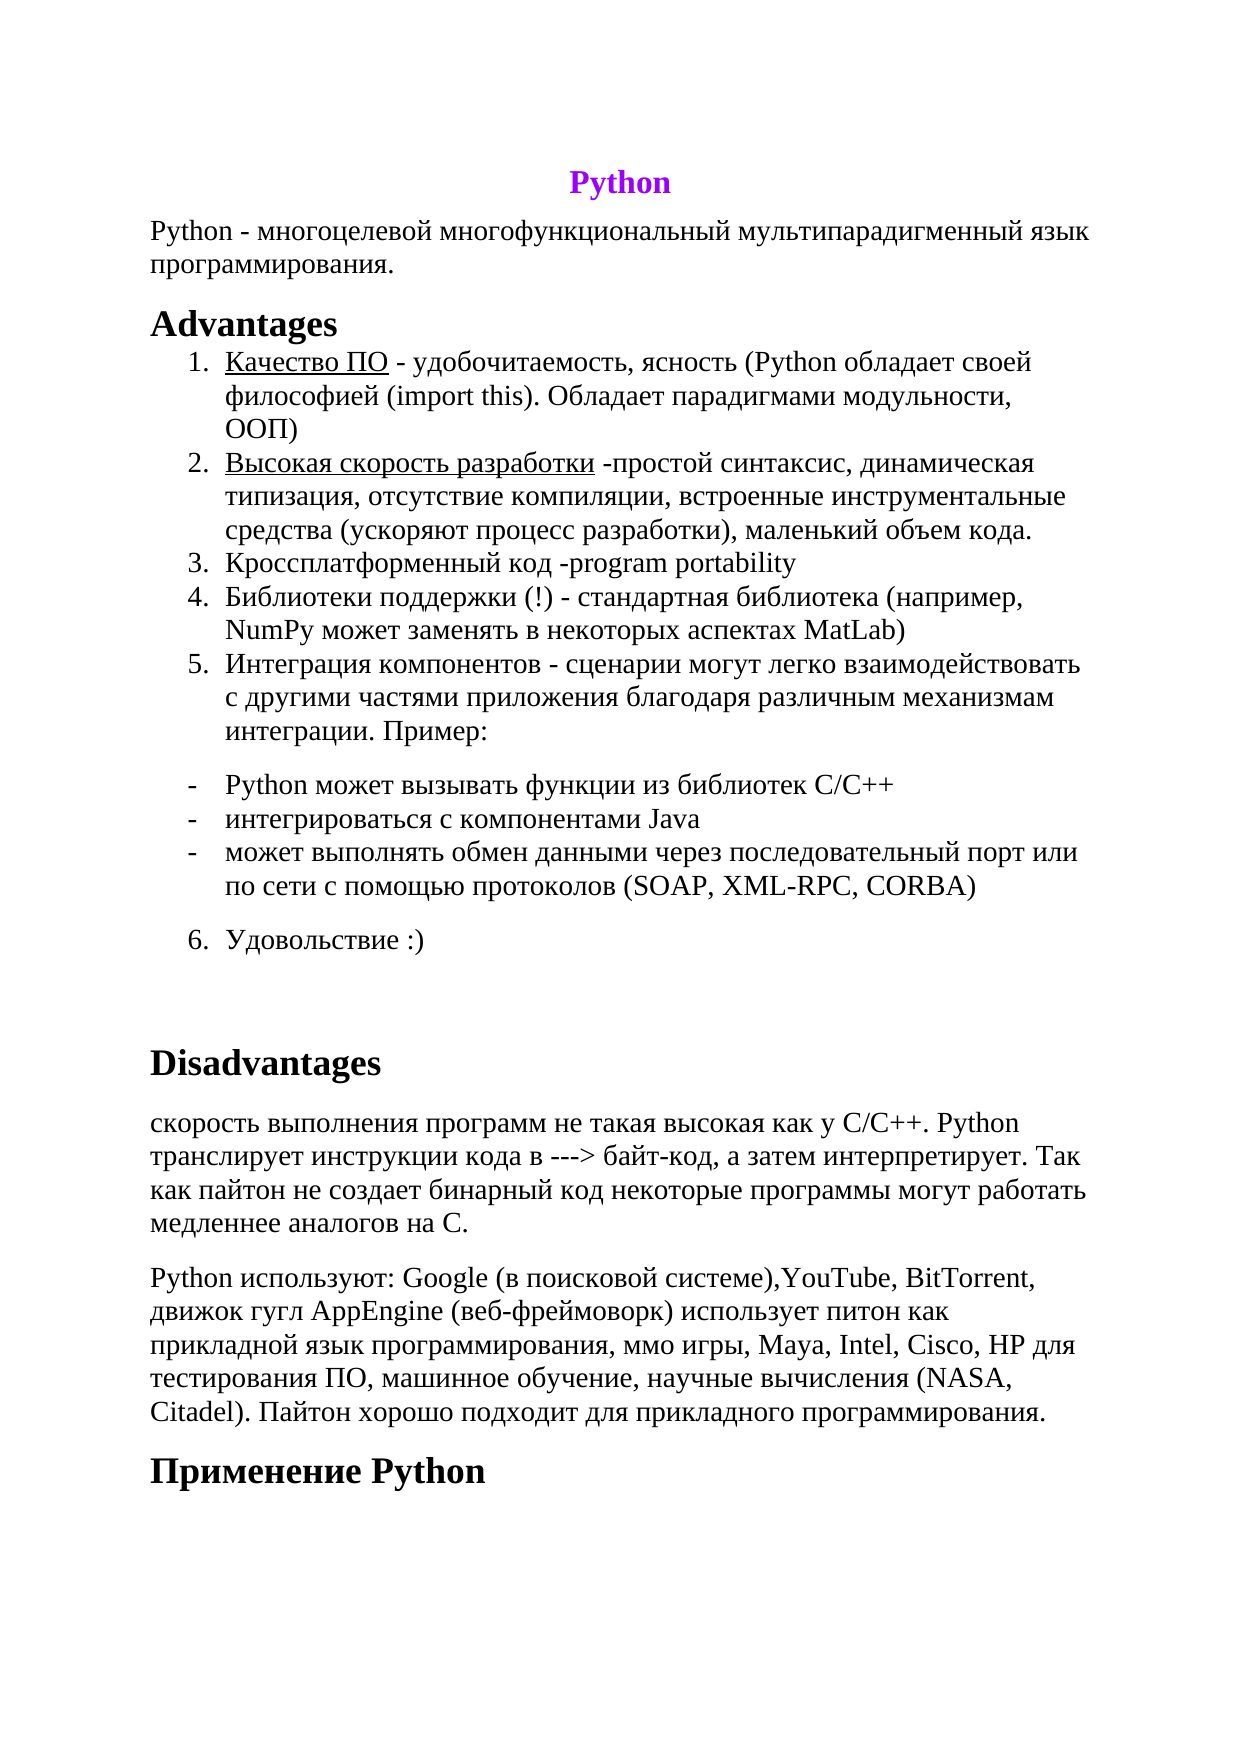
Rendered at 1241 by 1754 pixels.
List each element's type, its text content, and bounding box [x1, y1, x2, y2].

text скорость выполнения программ не такая высокая как у С/С++. Python транслирует инструкции кода в ---> байт-код, а затем интерпретирует. Так как пайтон не создает бинарный код некоторые программы могут работать медленнее аналогов на С. [150, 1105, 1090, 1239]
text Disadvantages [150, 1041, 1090, 1084]
list Кроссплатформенный код -program portability [187, 545, 1090, 579]
list Библиотеки поддержки (!) - стандартная библиотека (например, NumPy может заменять в некоторых аспектах MatLab) [187, 579, 1090, 646]
subtitle Python [150, 162, 1090, 201]
text Advantages [150, 301, 1090, 344]
list Качество ПО - удобочитаемость, ясность (Python обладает своей философией (import this). Обладает парадигмами модульности, ООП) [187, 344, 1090, 445]
text Python используют: Google (в поисковой системе),YouTube, BitTorrent, движок гугл AppEngine (веб-фреймоворк) использует питон как прикладной язык программирования, ммо игры, Maya, Intel, Cisco, HP для тестирования ПО, машинное обучение, научные вычисления (NASA, Citadel). Пайтон хорошо подходит для прикладного программирования. [150, 1260, 1090, 1427]
list Интеграция компонентов - сценарии могут легко взаимодействовать с другими частями приложения благодаря различным механизмам интеграции. Пример: [187, 646, 1090, 747]
list Высокая скорость разработки -простой синтаксис, динамическая типизация, отсутствие компиляции, встроенные инструментальные средства (ускоряют процесс разработки), маленький объем кода. [187, 445, 1090, 545]
list Python может вызывать функции из библиотек C/C++ [187, 767, 1090, 801]
list Удовольствие :) [187, 922, 1090, 956]
text Применение Python [150, 1448, 1090, 1491]
text Python - многоцелевой многофункциональный мультипарадигменный язык программирования. [150, 213, 1090, 280]
list может выполнять обмен данными через последовательный порт или по сети с помощью протоколов (SOAP, XML-RPC, CORBA) [187, 834, 1090, 902]
list интегрироваться с компонентами Java [187, 801, 1090, 834]
